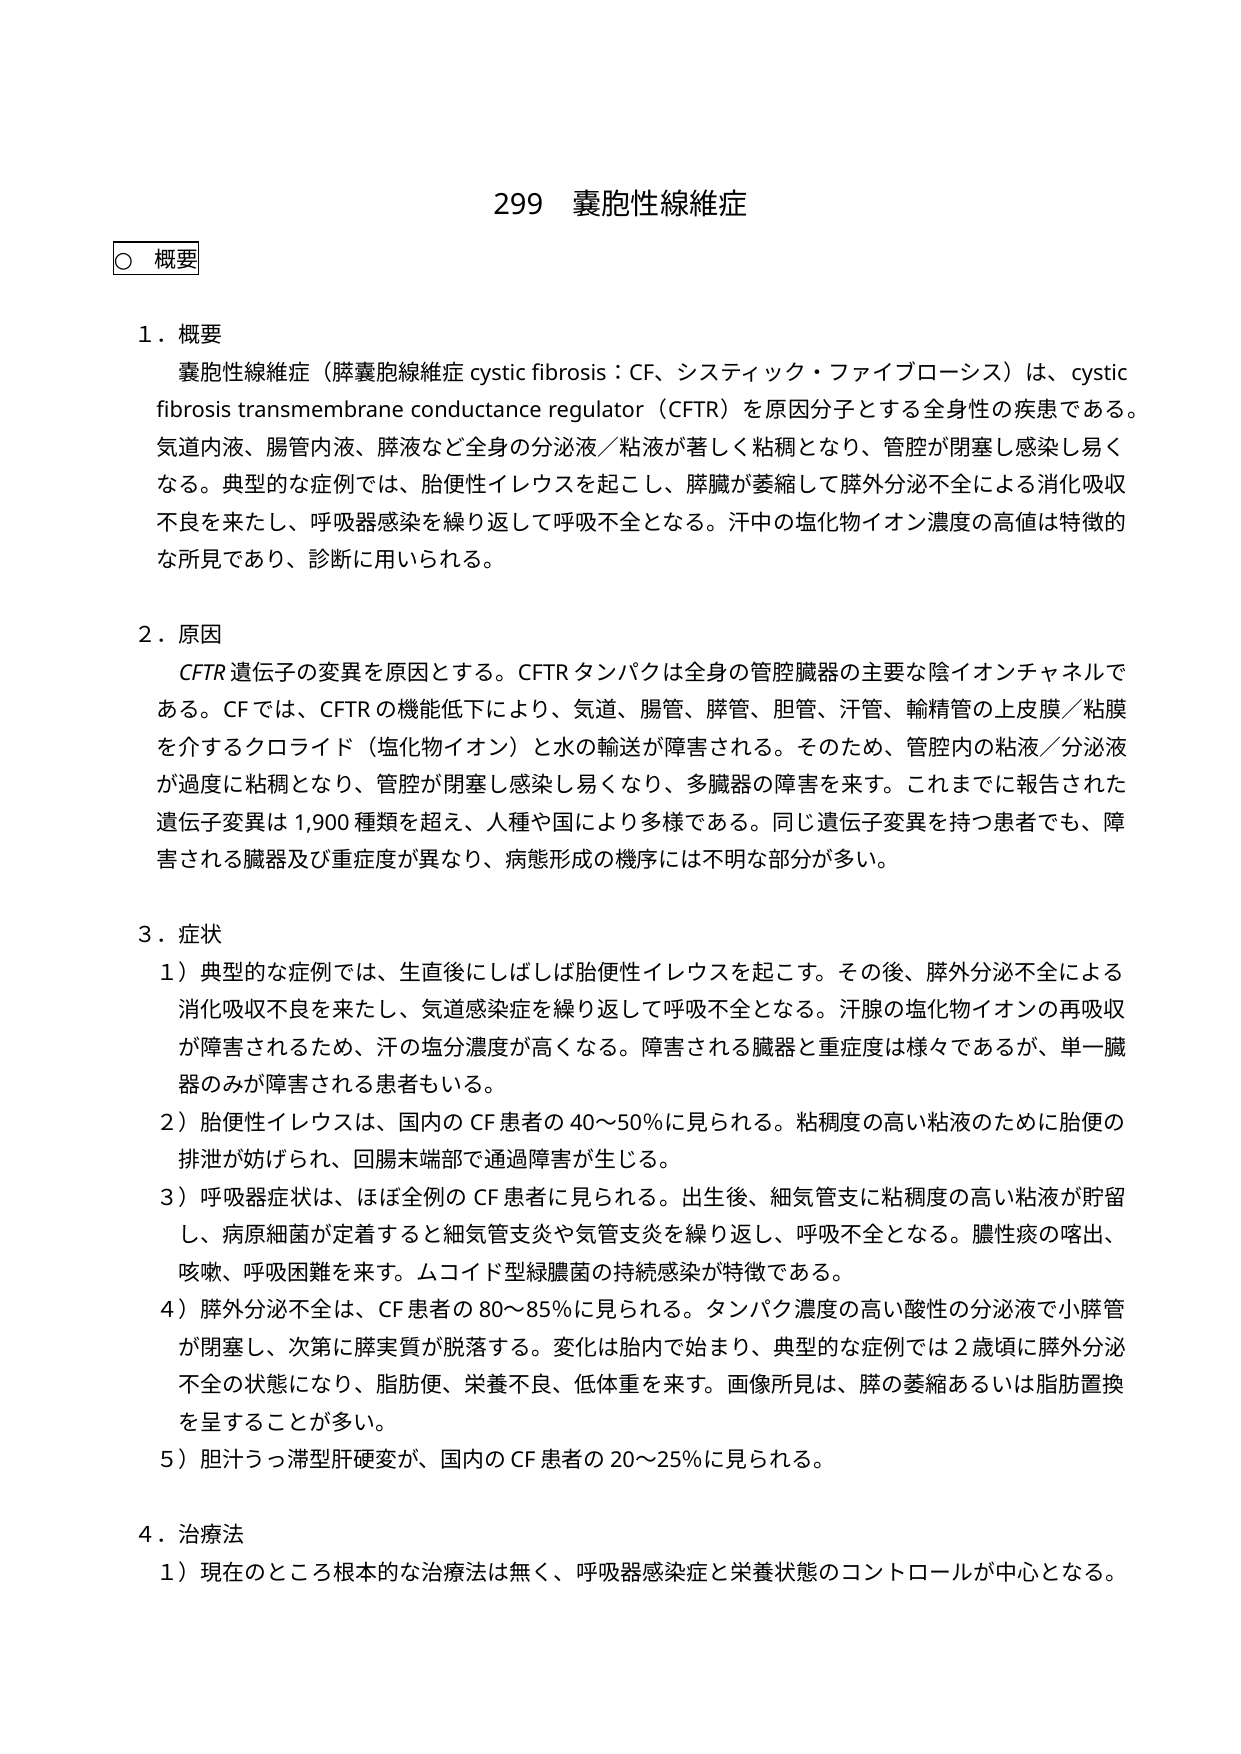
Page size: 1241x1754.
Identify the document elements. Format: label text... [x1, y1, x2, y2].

text ４）膵外分泌不全は、CF患者の80～85％に見られる。タンパク濃度の高い酸性の分泌液で小膵管が閉塞し、次第に膵実質が脱落する。変化は胎内で始まり、典型的な症例では２歳頃に膵外分泌不全の状態になり、脂肪便、栄養不良、低体重を来す。画像所見は、膵の萎縮あるいは脂肪置換を呈することが多い。 [156, 1289, 1128, 1439]
text １）典型的な症例では、生直後にしばしば胎便性イレウスを起こす。その後、膵外分泌不全による消化吸収不良を来たし、気道感染症を繰り返して呼吸不全となる。汗腺の塩化物イオンの再吸収が障害されるため、汗の塩分濃度が高くなる。障害される臓器と重症度は様々であるが、単一臓器のみが障害される患者もいる。 [156, 952, 1128, 1102]
text 嚢胞性線維症（膵囊胞線維症cystic fibrosis：CF、システィック・ファイブローシス）は、cystic fibrosis transmembrane conductance regulator（CFTR）を原因分子とする全身性の疾患である。気道内液、腸管内液、膵液など全身の分泌液／粘液が著しく粘稠となり、管腔が閉塞し感染し易くなる。典型的な症例では、胎便性イレウスを起こし、膵臓が萎縮して膵外分泌不全による消化吸収不良を来たし、呼吸器感染を繰り返して呼吸不全となる。汗中の塩化物イオン濃度の高値は特徴的な所見であり、診断に用いられる。 [156, 352, 1128, 577]
text １．概要 [134, 314, 1128, 352]
text ○ 概要 [112, 239, 1128, 277]
text ５）胆汁うっ滞型肝硬変が、国内のCF患者の20～25％に見られる。 [156, 1439, 1128, 1477]
text ３）呼吸器症状は、ほぼ全例のCF患者に見られる。出生後、細気管支に粘稠度の高い粘液が貯留し、病原細菌が定着すると細気管支炎や気管支炎を繰り返し、呼吸不全となる。膿性痰の喀出、咳嗽、呼吸困難を来す。ムコイド型緑膿菌の持続感染が特徴である。 [156, 1177, 1128, 1289]
text CFTR遺伝子の変異を原因とする。CFTRタンパクは全身の管腔臓器の主要な陰イオンチャネルである。CFでは、CFTRの機能低下により、気道、腸管、膵管、胆管、汗管、輸精管の上皮膜／粘膜を介するクロライド（塩化物イオン）と水の輸送が障害される。そのため、管腔内の粘液／分泌液が過度に粘稠となり、管腔が閉塞し感染し易くなり、多臓器の障害を来す。これまでに報告された遺伝子変異は1,900種類を超え、人種や国により多様である。同じ遺伝子変異を持つ患者でも、障害される臓器及び重症度が異なり、病態形成の機序には不明な部分が多い。 [156, 652, 1128, 877]
text ２．原因 [134, 614, 1128, 652]
text ２）胎便性イレウスは、国内のCF患者の40～50％に見られる。粘稠度の高い粘液のために胎便の排泄が妨げられ、回腸末端部で通過障害が生じる。 [156, 1102, 1128, 1177]
text ４．治療法 [134, 1514, 1128, 1552]
text ３．症状 [134, 914, 1128, 952]
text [156, 1552, 1128, 1589]
text 299 嚢胞性線維症 [112, 164, 1128, 239]
